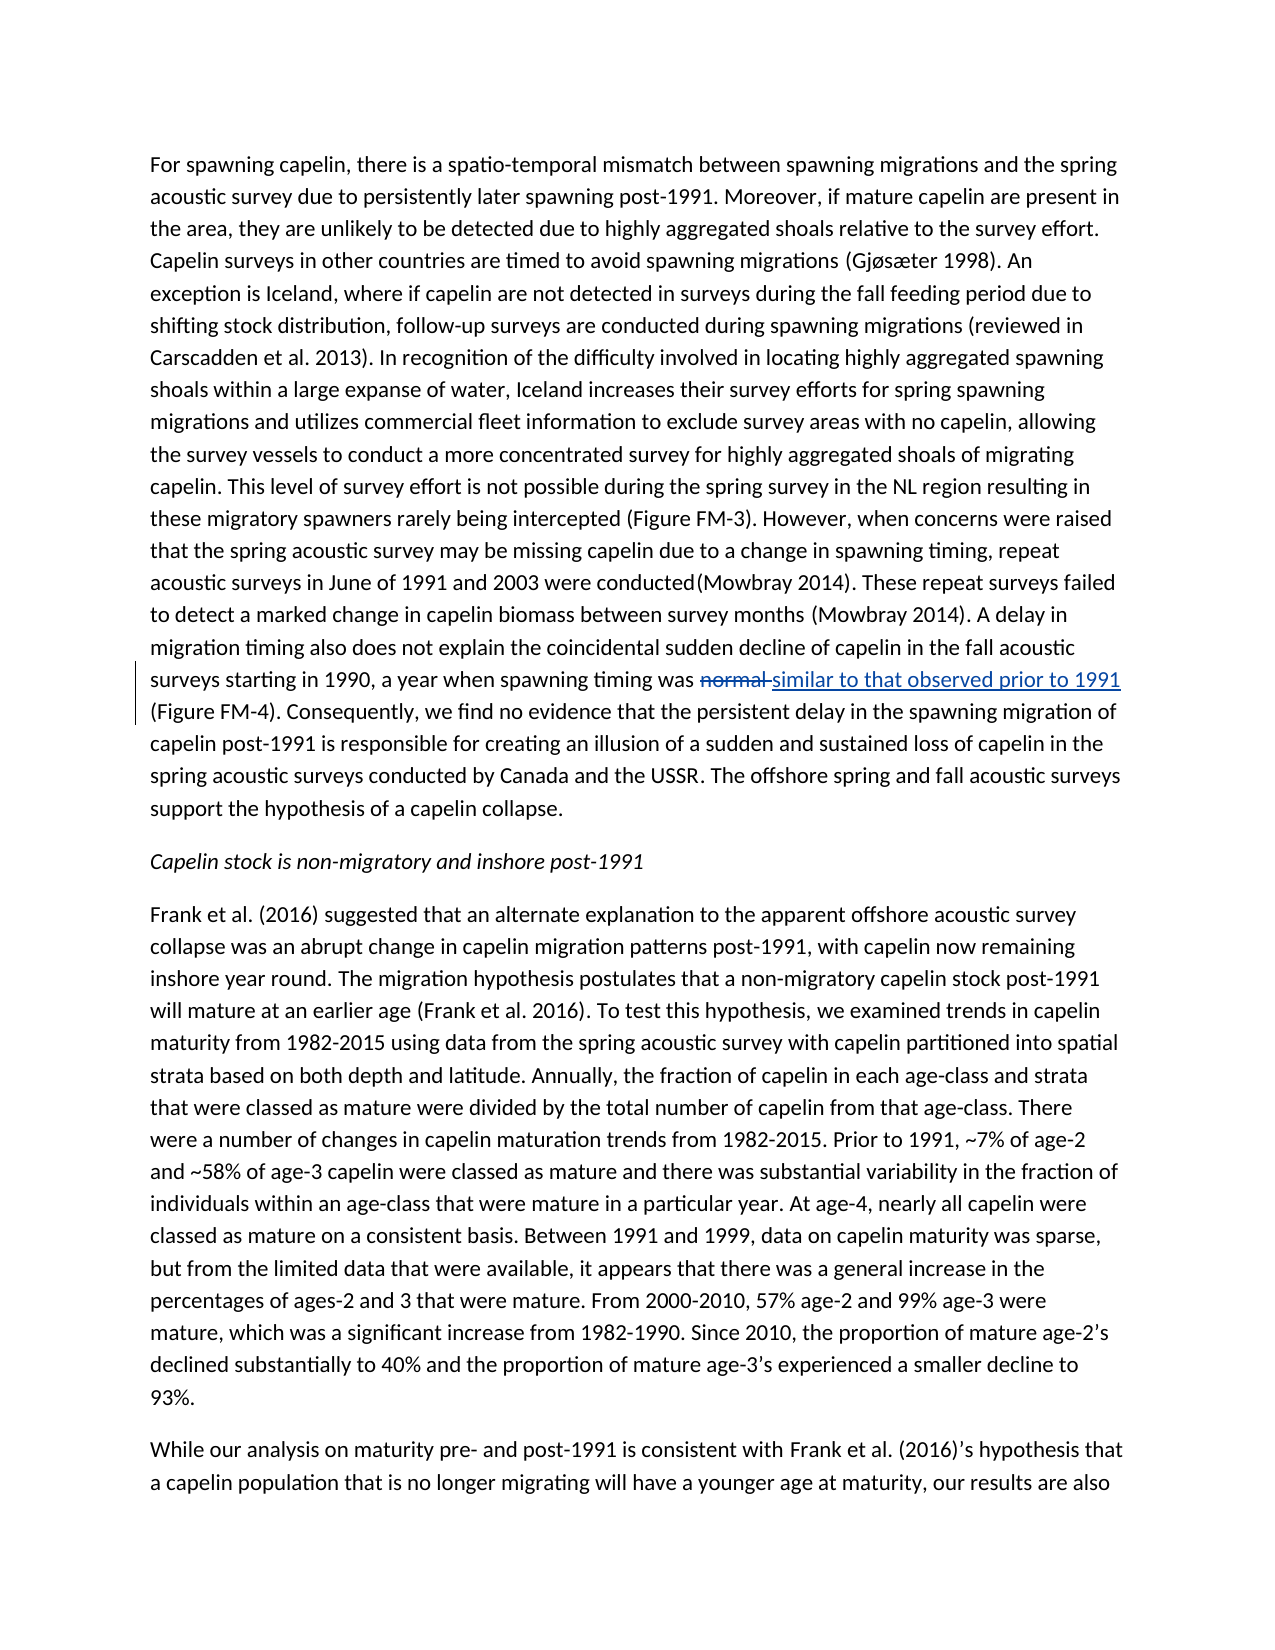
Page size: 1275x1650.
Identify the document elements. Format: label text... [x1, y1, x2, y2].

text Frank et al. (2016) suggested that an alternate explanation to the apparent offshore acoustic survey collapse was an abrupt change in capelin migration patterns post-1991, with capelin now remaining inshore year round. The migration hypothesis postulates that a non-migratory capelin stock post-1991 will mature at an earlier age (Frank et al. 2016). To test this hypothesis, we examined trends in capelin maturity from 1982-2015 using data from the spring acoustic survey with capelin partitioned into spatial strata based on both depth and latitude. Annually, the fraction of capelin in each age-class and strata that were classed as mature were divided by the total number of capelin from that age-class. There were a number of changes in capelin maturation trends from 1982-2015. Prior to 1991, ~7% of age-2 and ~58% of age-3 capelin were classed as mature and there was substantial variability in the fraction of individuals within an age-class that were mature in a particular year. At age-4, nearly all capelin were classed as mature on a consistent basis. Between 1991 and 1999, data on capelin maturity was sparse, but from the limited data that were available, it appears that there was a general increase in the percentages of ages-2 and 3 that were mature. From 2000-2010, 57% age-2 and 99% age-3 were mature, which was a significant increase from 1982-1990. Since 2010, the proportion of mature age-2’s declined substantially to 40% and the proportion of mature age-3’s experienced a smaller decline to 93%. [150, 900, 1125, 1411]
text For spawning capelin, there is a spatio-temporal mismatch between spawning migrations and the spring acoustic survey due to persistently later spawning post-1991. Moreover, if mature capelin are present in the area, they are unlikely to be detected due to highly aggregated shoals relative to the survey effort. Capelin surveys in other countries are timed to avoid spawning migrations (Gjøsæter 1998). An exception is Iceland, where if capelin are not detected in surveys during the fall feeding period due to shifting stock distribution, follow-up surveys are conducted during spawning migrations (reviewed in Carscadden et al. 2013). In recognition of the difficulty involved in locating highly aggregated spawning shoals within a large expanse of water, Iceland increases their survey efforts for spring spawning migrations and utilizes commercial fleet information to exclude survey areas with no capelin, allowing the survey vessels to conduct a more concentrated survey for highly aggregated shoals of migrating capelin. This level of survey effort is not possible during the spring survey in the NL region resulting in these migratory spawners rarely being intercepted (Figure FM-3). However, when concerns were raised that the spring acoustic survey may be missing capelin due to a change in spawning timing, repeat acoustic surveys in June of 1991 and 2003 were conducted(Mowbray 2014). These repeat surveys failed to detect a marked change in capelin biomass between survey months (Mowbray 2014). A delay in migration timing also does not explain the coincidental sudden decline of capelin in the fall acoustic surveys starting in 1990, a year when spawning timing was (Figure FM-4). Consequently, we find no evidence that the persistent delay in the spawning migration of capelin post-1991 is responsible for creating an illusion of a sudden and sustained loss of capelin in the spring acoustic surveys conducted by Canada and the USSR. The offshore spring and fall acoustic surveys support the hypothesis of a capelin collapse. [150, 150, 1125, 822]
text Capelin stock is non-migratory and inshore post-1991 [150, 847, 1125, 875]
